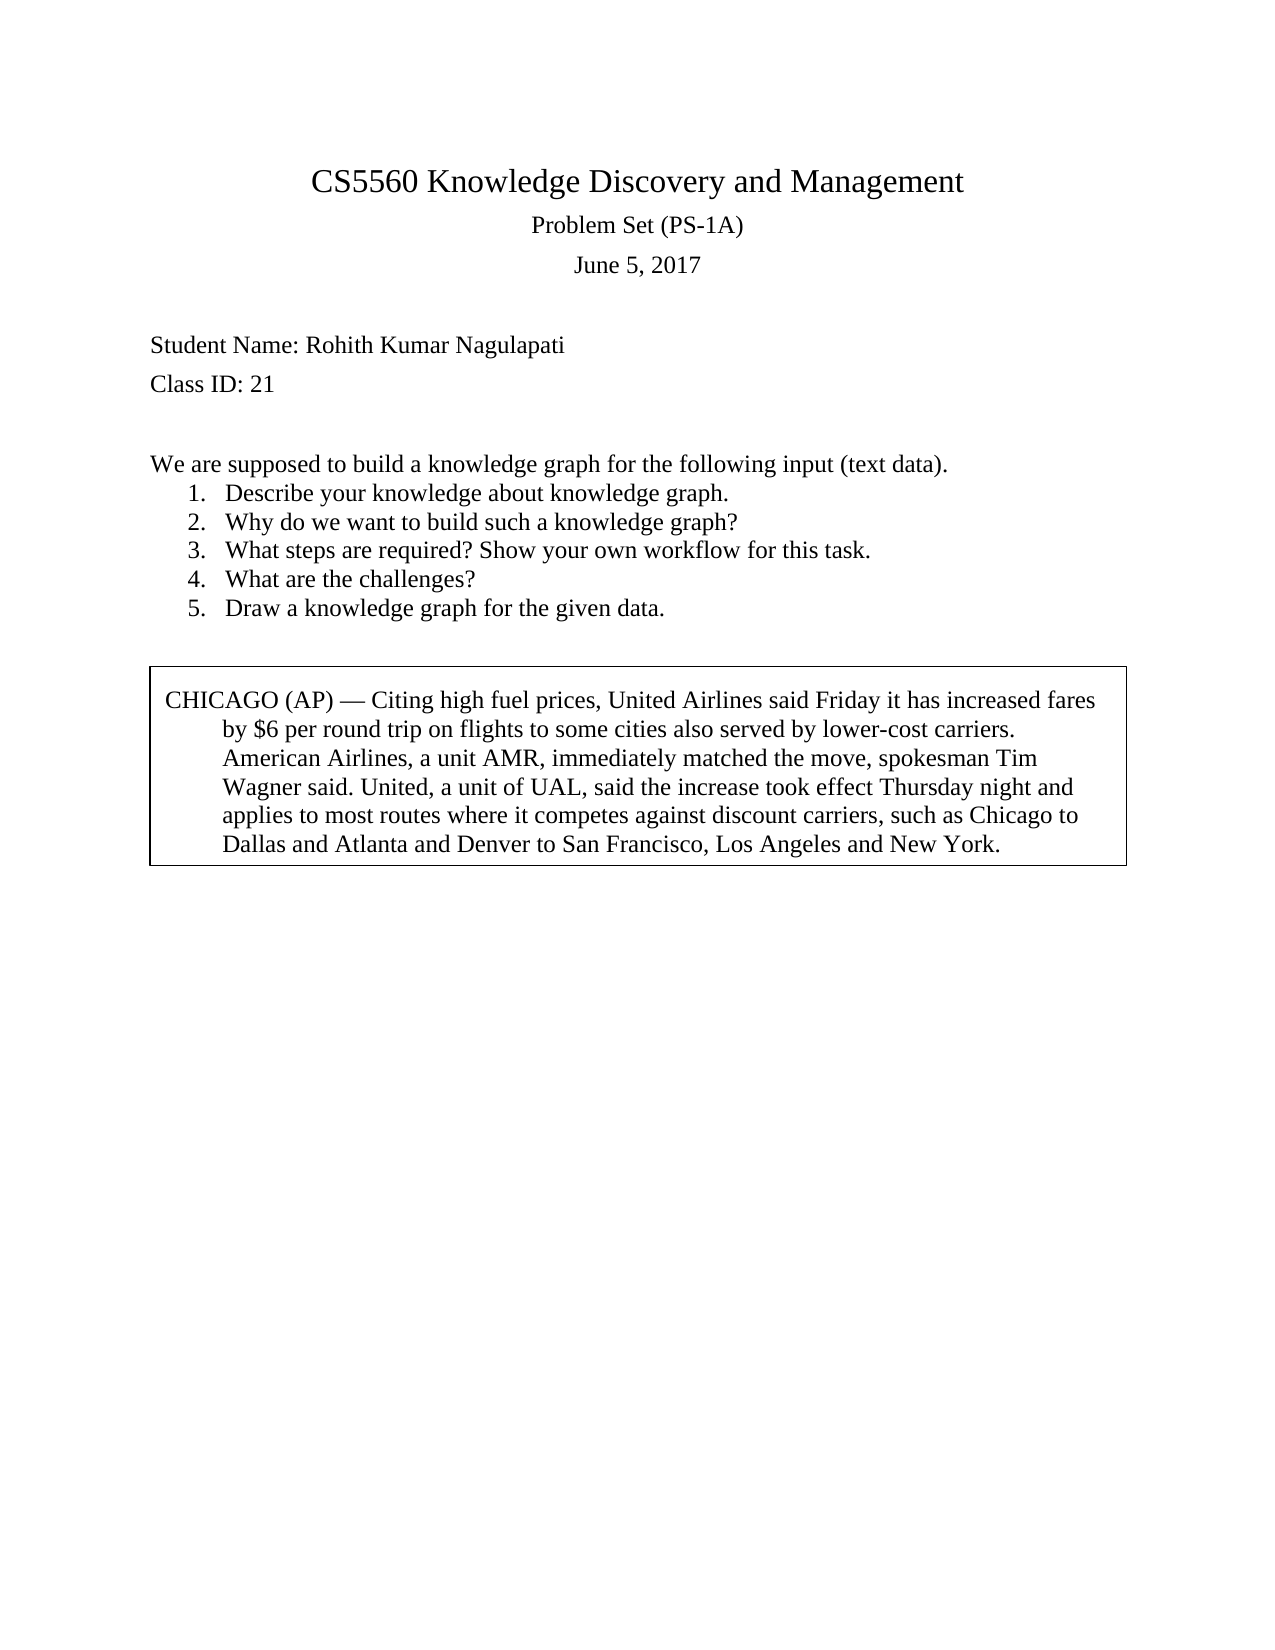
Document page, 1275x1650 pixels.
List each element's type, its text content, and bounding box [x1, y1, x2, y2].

text June 5, 2017 [150, 250, 1125, 279]
list What steps are required? Show your own workflow for this task. [187, 535, 1125, 564]
text Student Name: Rohith Kumar Nagulapati [150, 330, 1125, 358]
list What are the challenges? [187, 564, 1125, 593]
text CS5560 Knowledge Discovery and Management [150, 161, 1125, 199]
list Why do we want to build such a knowledge graph? [187, 507, 1125, 535]
list Draw a knowledge graph for the given data. [187, 593, 1125, 622]
text We are supposed to build a knowledge graph for the following input (text data). [150, 449, 1125, 478]
text Problem Set (PS-1A) [150, 210, 1125, 239]
text Class ID: 21 [150, 369, 1125, 398]
list Describe your knowledge about knowledge graph. [187, 478, 1125, 507]
